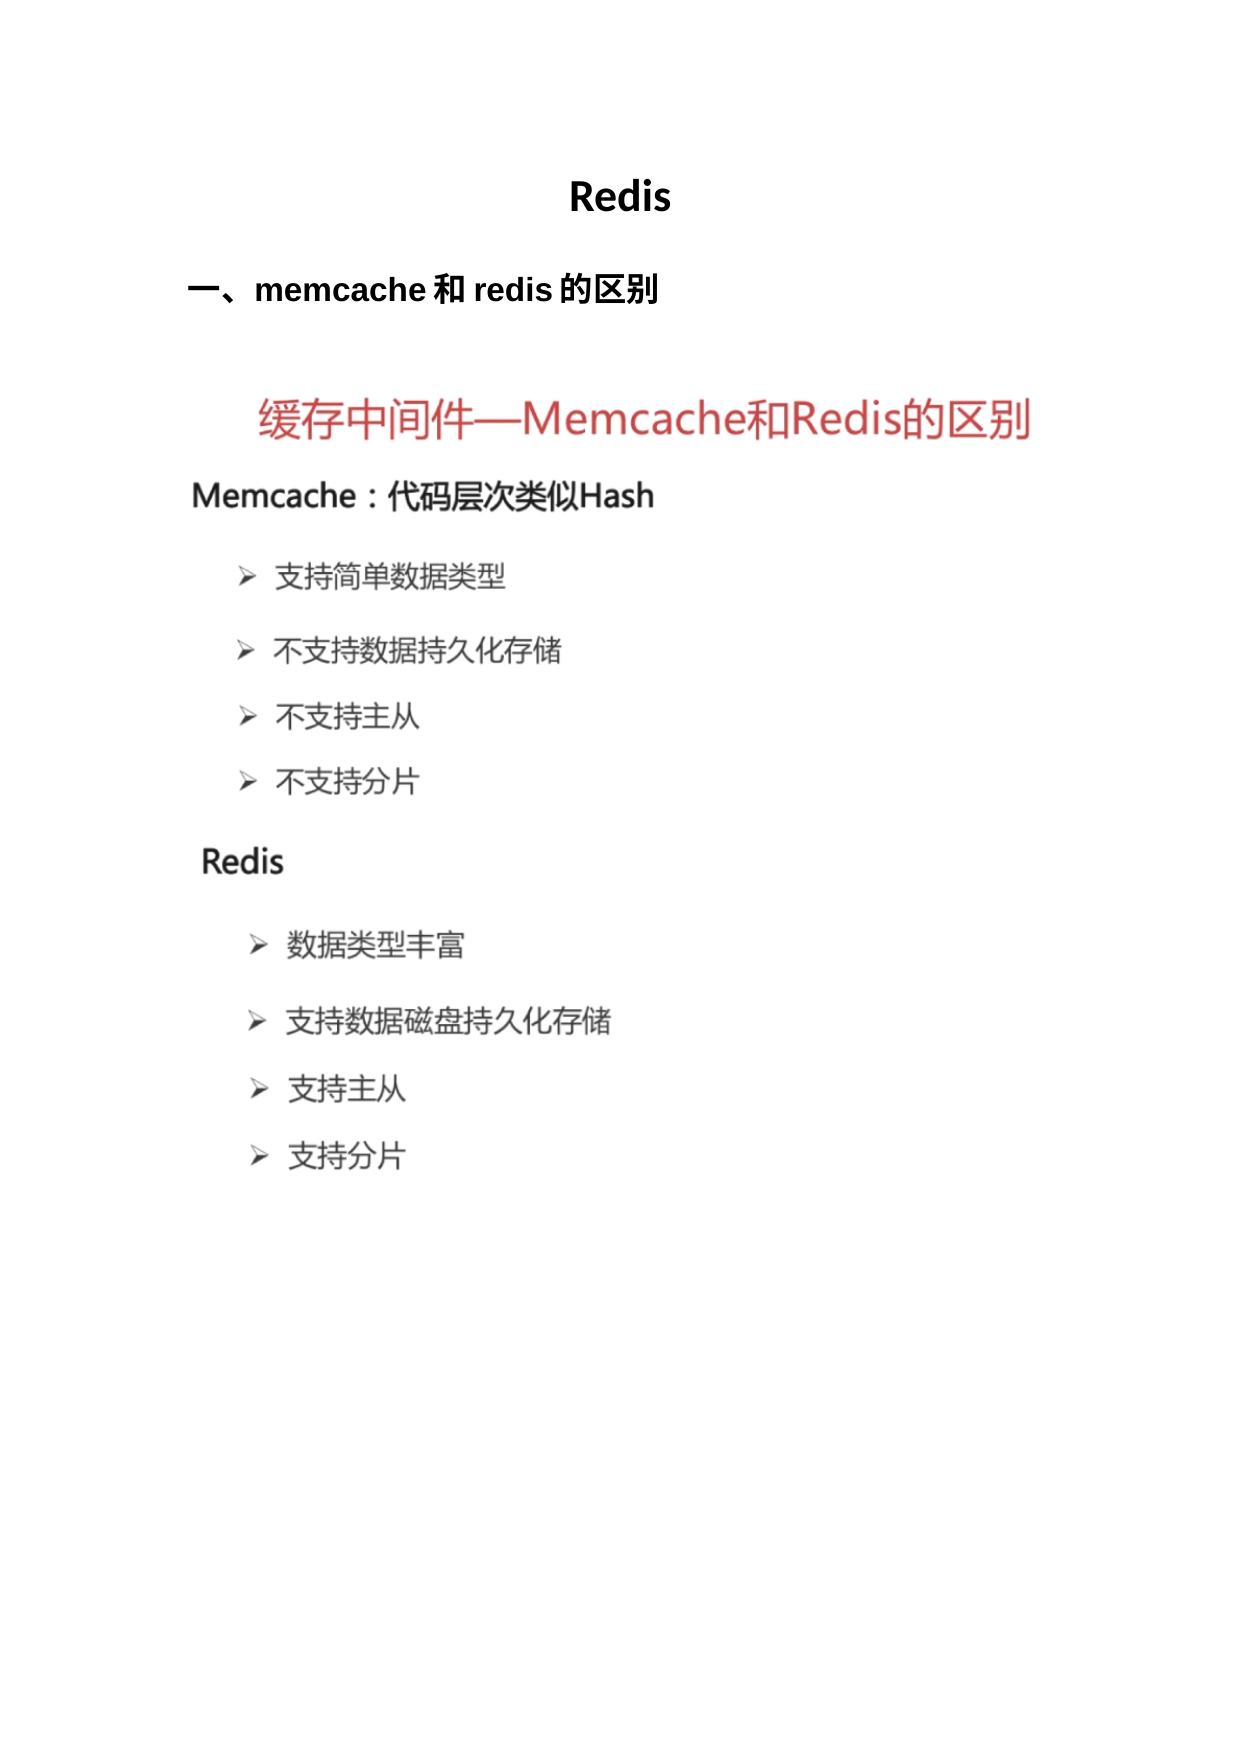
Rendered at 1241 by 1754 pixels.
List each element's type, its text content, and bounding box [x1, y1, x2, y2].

picture [187, 835, 618, 1179]
subtitle 一、memcache和redis的区别 [187, 254, 1053, 319]
text Redis [187, 162, 1053, 227]
picture [187, 380, 1052, 808]
